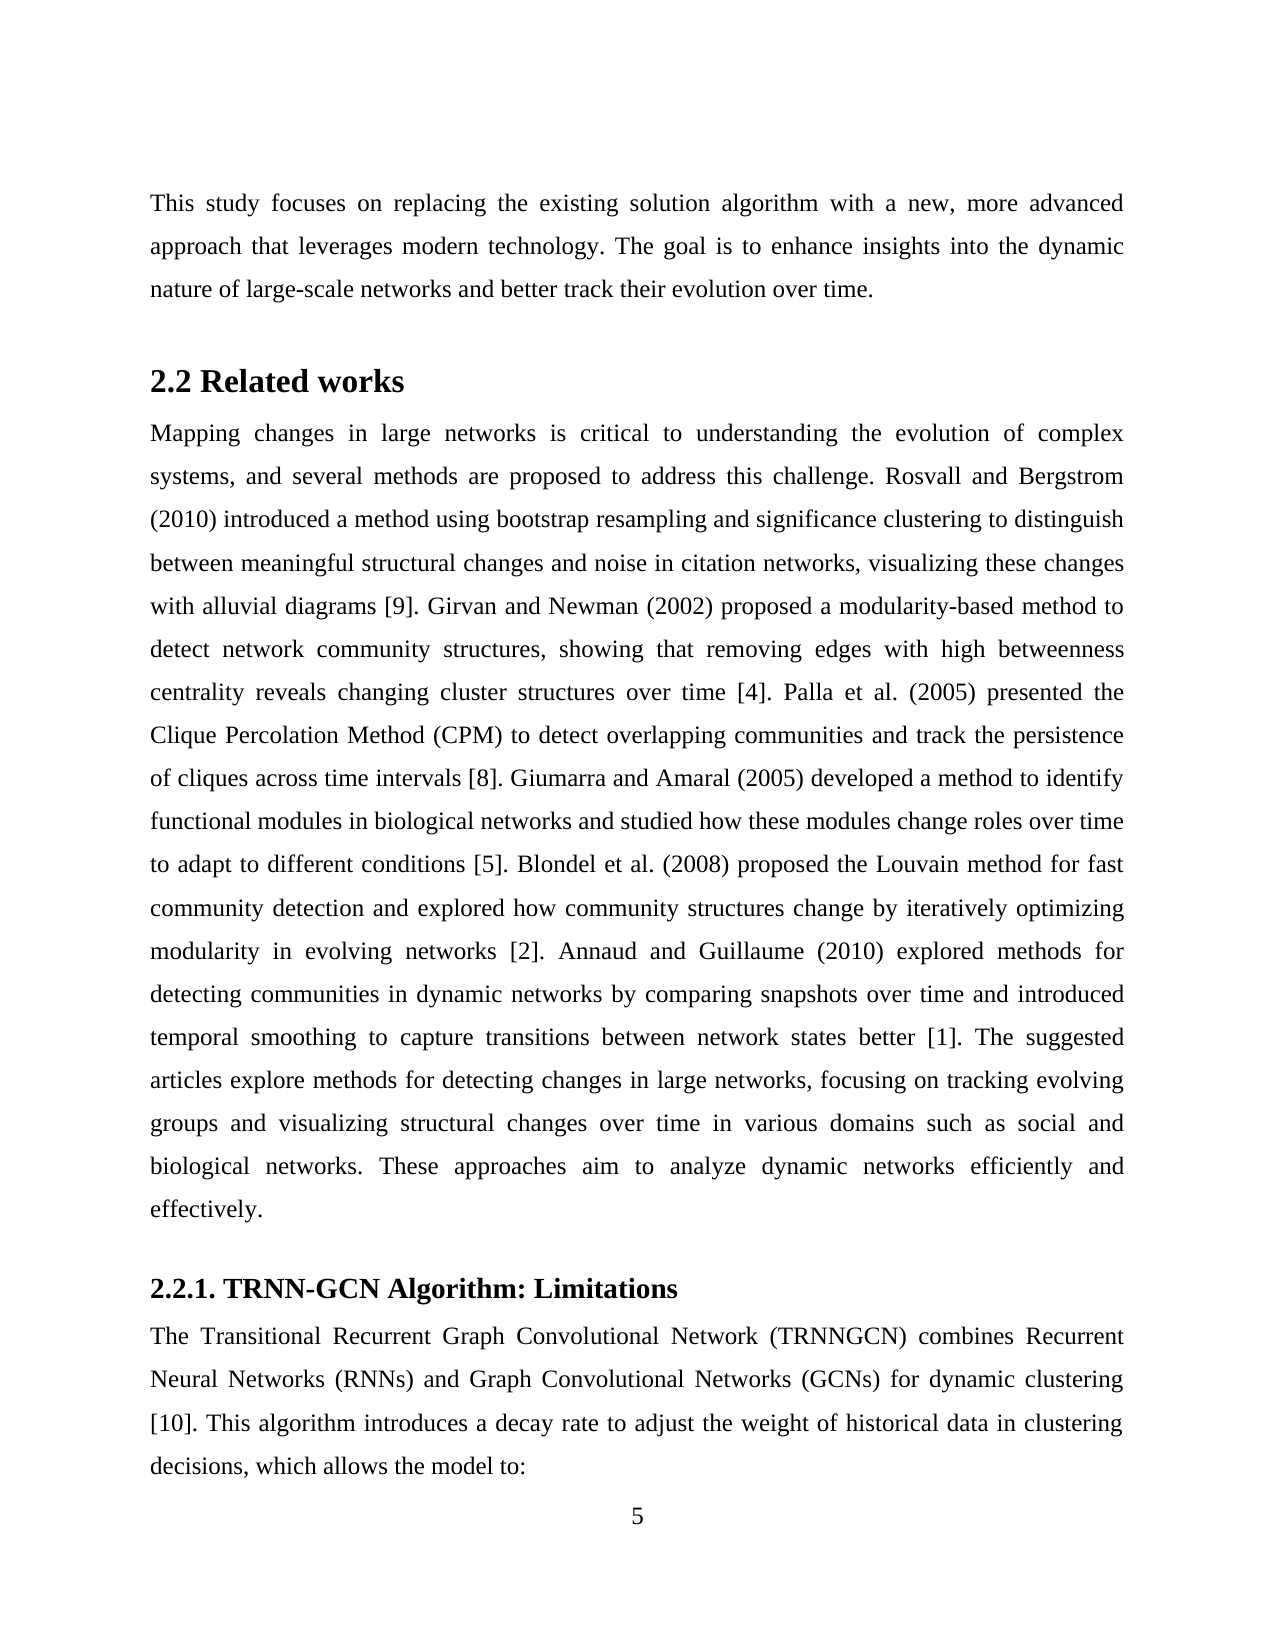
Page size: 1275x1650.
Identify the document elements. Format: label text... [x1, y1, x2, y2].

subtitle 2.2 Related works [150, 361, 1125, 399]
text The Transitional Recurrent Graph Convolutional Network (TRNNGCN) combines Recurrent Neural Networks (RNNs) and Graph Convolutional Networks (GCNs) for dynamic clustering [10]. This algorithm introduces a decay rate to adjust the weight of historical data in clustering decisions, which allows the model to: [150, 1321, 1125, 1479]
text Mapping changes in large networks is critical to understanding the evolution of complex systems, and several methods are proposed to address this challenge. Rosvall and Bergstrom (2010) introduced a method using bootstrap resampling and significance clustering to distinguish between meaningful structural changes and noise in citation networks, visualizing these changes with alluvial diagrams [9]. Girvan and Newman (2002) proposed a modularity-based method to detect network community structures, showing that removing edges with high betweenness centrality reveals changing cluster structures over time [4]. Palla et al. (2005) presented the Clique Percolation Method (CPM) to detect overlapping communities and track the persistence of cliques across time intervals [8]. Giumarra and Amaral (2005) developed a method to identify functional modules in biological networks and studied how these modules change roles over time to adapt to different conditions [5]. Blondel et al. (2008) proposed the Louvain method for fast community detection and explored how community structures change by iteratively optimizing modularity in evolving networks [2]. Annaud and Guillaume (2010) explored methods for detecting communities in dynamic networks by comparing snapshots over time and introduced temporal smoothing to capture transitions between network states better [1]. The suggested articles explore methods for detecting changes in large networks, focusing on tracking evolving groups and visualizing structural changes over time in various domains such as social and biological networks. These approaches aim to analyze dynamic networks efficiently and effectively. [150, 418, 1125, 1223]
subtitle 2.2.1. TRNN-GCN Algorithm: Limitations [150, 1271, 1125, 1304]
text This study focuses on replacing the existing solution algorithm with a new, more advanced approach that leverages modern technology. The goal is to enhance insights into the dynamic nature of large-scale networks and better track their evolution over time. [150, 188, 1125, 303]
